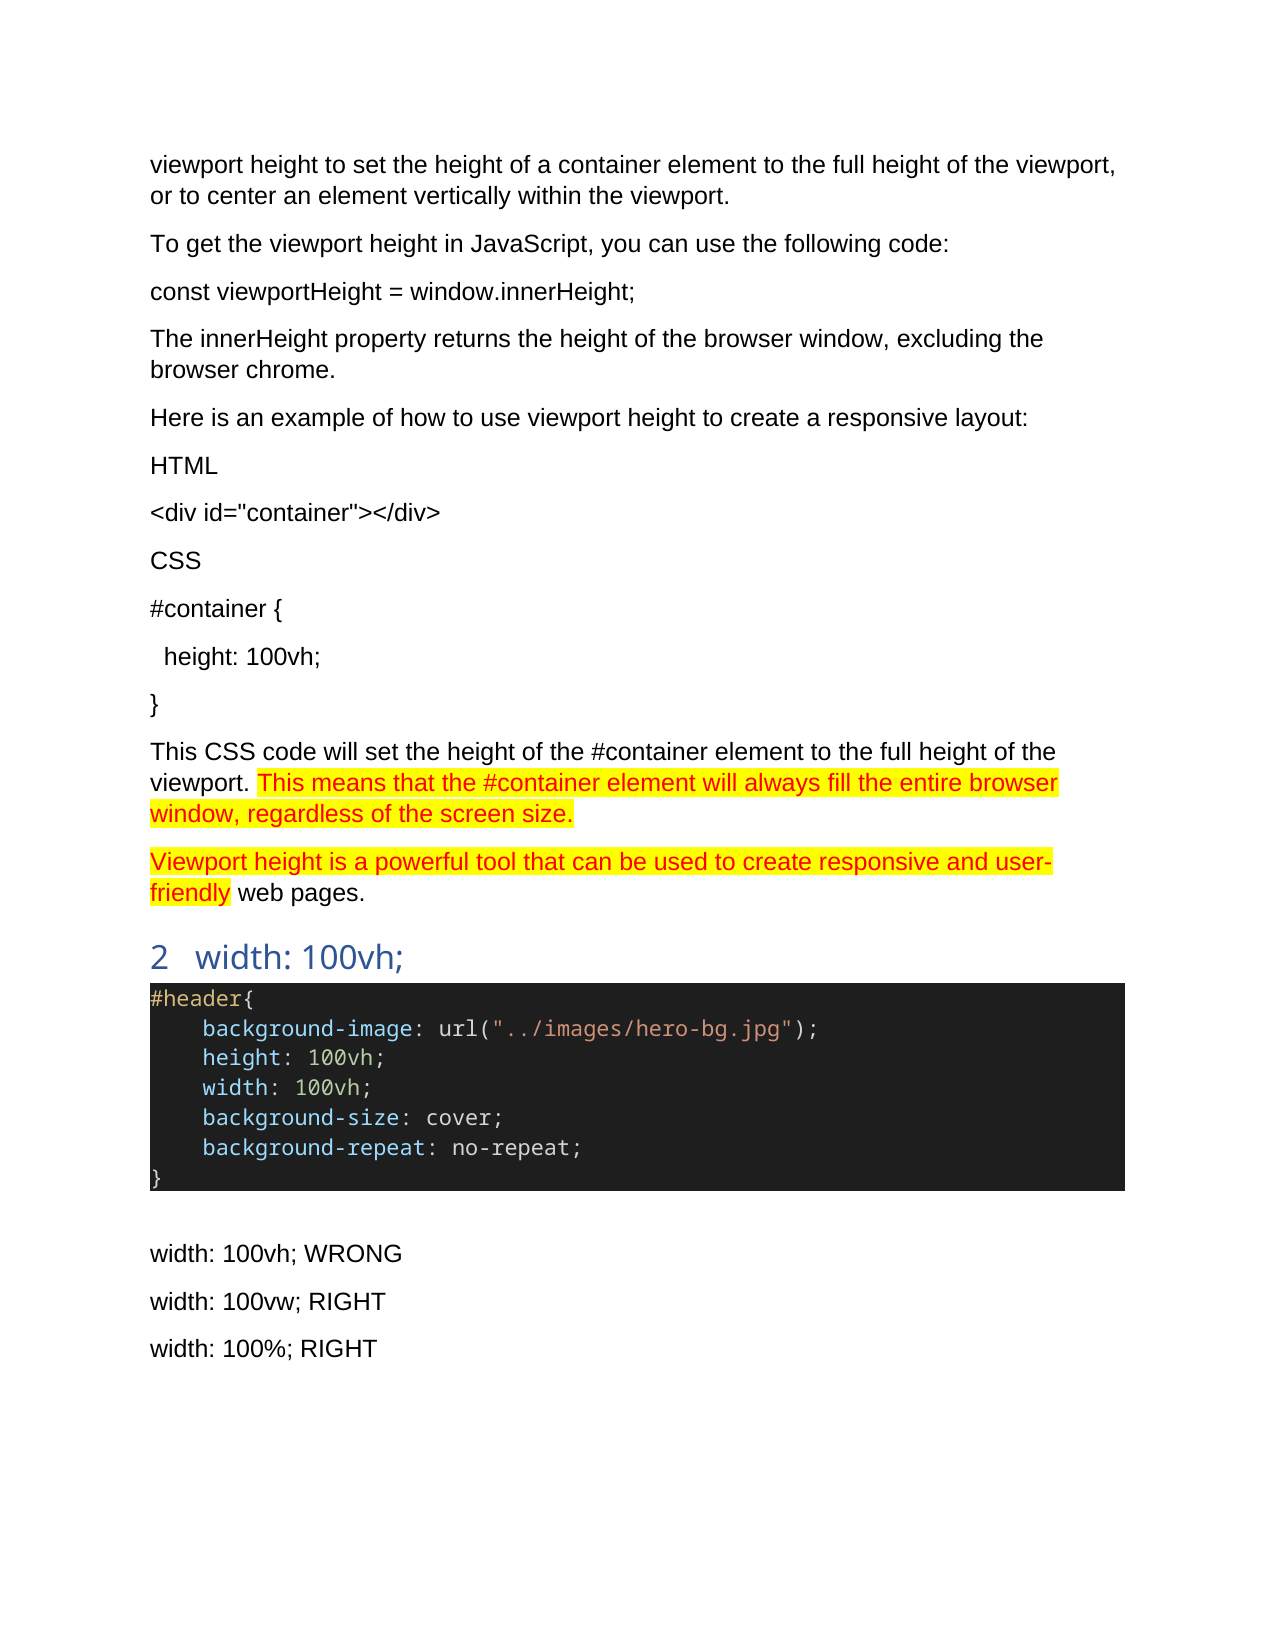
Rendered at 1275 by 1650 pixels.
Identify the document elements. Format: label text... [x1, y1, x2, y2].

text This CSS code will set the height of the #container element to the full height of the viewport. This means that the #container element will always fill the entire browser window, regardless of the screen size. [150, 737, 1125, 828]
text To get the viewport height in JavaScript, you can use the following code: [150, 229, 1125, 257]
text background-image: url("../images/hero-bg.jpg"); [150, 1012, 1125, 1042]
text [150, 150, 1125, 210]
text width: 100vh; WRONG [150, 1239, 1125, 1268]
text const viewportHeight = window.innerHeight; [150, 276, 1125, 305]
text <div id="container"></div> [150, 498, 1125, 527]
subtitle width: 100vh; [150, 934, 1125, 979]
text #header{ [150, 983, 1125, 1012]
text } [150, 689, 1125, 718]
text height: 100vh; [150, 1042, 1125, 1072]
text HTML [150, 451, 1125, 479]
text #container { [150, 594, 1125, 622]
text background-size: cover; [150, 1102, 1125, 1132]
text background-repeat: no-repeat; [150, 1132, 1125, 1161]
text width: 100vh; [150, 1072, 1125, 1102]
text CSS [150, 546, 1125, 575]
text width: 100vw; RIGHT [150, 1287, 1125, 1315]
text } [150, 1161, 1125, 1191]
text Here is an example of how to use viewport height to create a responsive layout: [150, 403, 1125, 432]
text height: 100vh; [150, 641, 1125, 670]
text The innerHeight property returns the height of the browser window, excluding the browser chrome. [150, 324, 1125, 384]
text Viewport height is a powerful tool that can be used to create responsive and user-friendly web pages. [150, 847, 1125, 906]
text width: 100%; RIGHT [150, 1334, 1125, 1363]
